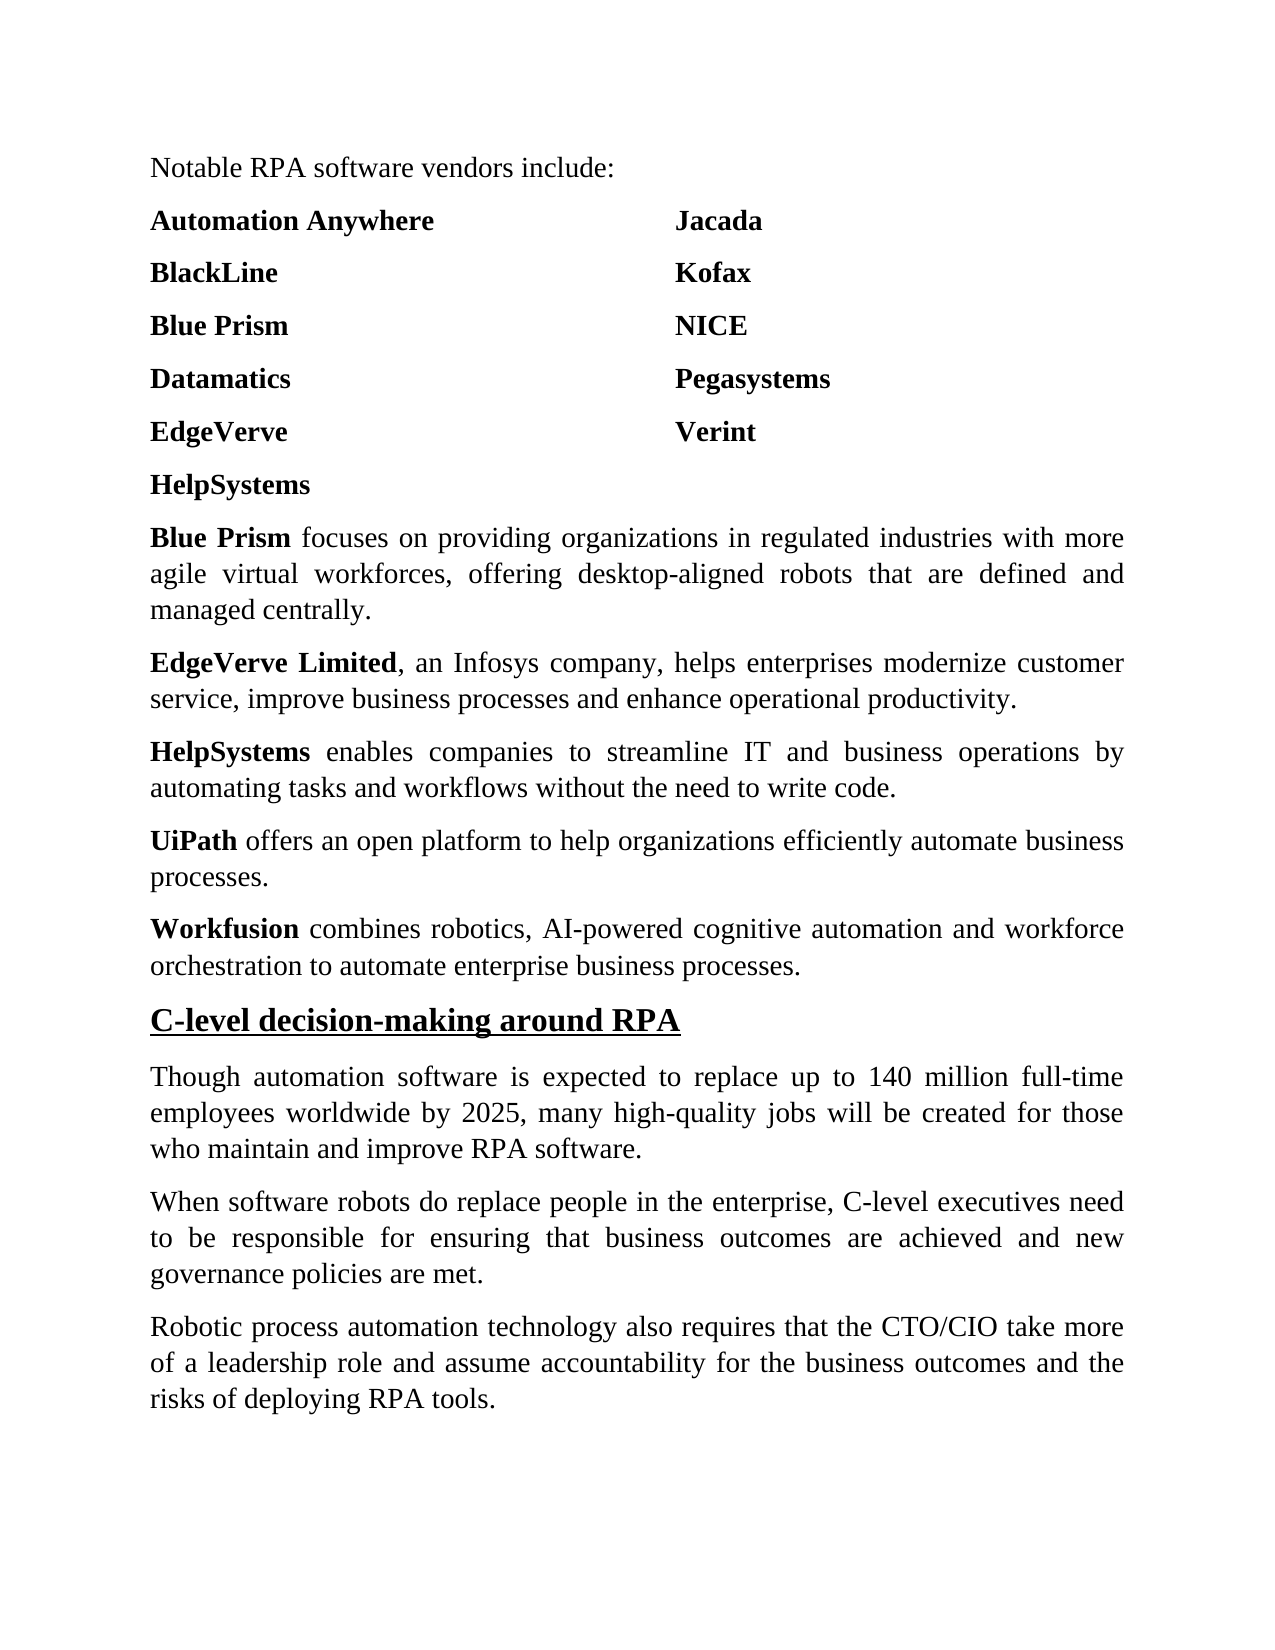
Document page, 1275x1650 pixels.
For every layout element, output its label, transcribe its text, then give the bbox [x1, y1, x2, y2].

text HelpSystems [150, 467, 600, 500]
text C-level decision-making around RPA [150, 1001, 1125, 1039]
text When software robots do replace people in the enterprise, C-level executives need to be responsible for ensuring that business outcomes are achieved and new governance policies are met. [150, 1184, 1125, 1289]
text Blue Prism [150, 308, 600, 342]
text BlackLine [150, 256, 600, 289]
text UiPath offers an open platform to help organizations efficiently automate business processes. [150, 823, 1125, 892]
text NICE [675, 308, 1125, 342]
text Workfusion combines robotics, AI-powered cognitive automation and workforce orchestration to automate enterprise business processes. [150, 912, 1125, 981]
text Robotic process automation technology also requires that the CTO/CIO take more of a leadership role and assume accountability for the business outcomes and the risks of deploying RPA tools. [150, 1309, 1125, 1415]
text HelpSystems enables companies to streamline IT and business operations by automating tasks and workflows without the need to write code. [150, 734, 1125, 803]
text EdgeVerve Limited, an Infosys company, helps enterprises modernize customer service, improve business processes and enhance operational productivity. [150, 645, 1125, 714]
text EdgeVerve [150, 414, 600, 448]
text Blue Prism focuses on providing organizations in regulated industries with more agile virtual workforces, offering desktop-aligned robots that are defined and managed centrally. [150, 520, 1125, 626]
text Though automation software is expected to replace up to 140 million full-time employees worldwide by 2025, many high-quality jobs will be created for those who maintain and improve RPA software. [150, 1059, 1125, 1164]
text Datamatics [150, 361, 600, 395]
text Automation Anywhere [150, 203, 600, 236]
text Jacada [675, 203, 1125, 236]
text Kofax [675, 256, 1125, 289]
text Pegasystems [675, 361, 1125, 395]
text Notable RPA software vendors include: [150, 150, 1125, 183]
text Verint [675, 414, 1125, 448]
